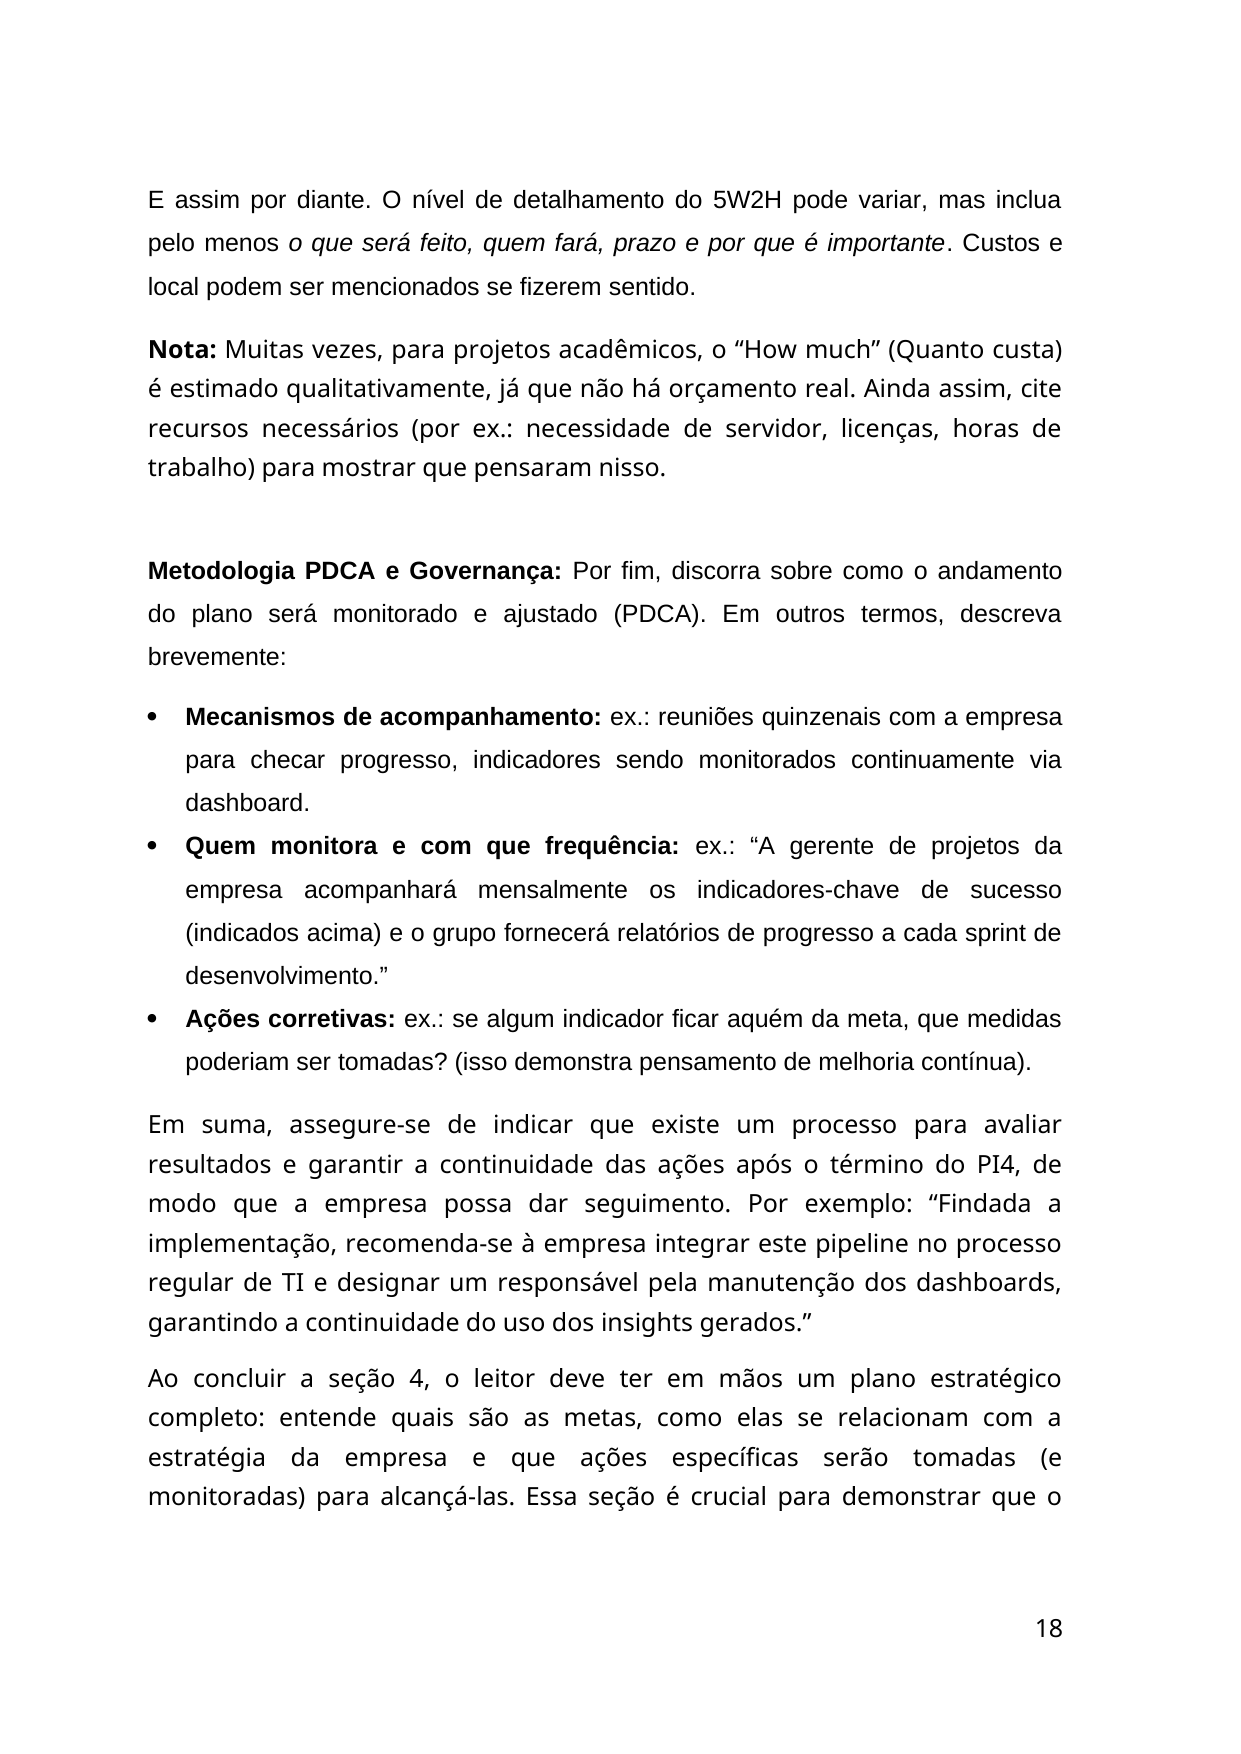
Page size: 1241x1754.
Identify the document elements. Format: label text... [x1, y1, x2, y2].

text E assim por diante. O nível de detalhamento do 5W2H pode variar, mas inclua pelo menos o que será feito, quem fará, prazo e por que é importante. Custos e local podem ser mencionados se fizerem sentido. [148, 185, 1063, 300]
text Metodologia PDCA e Governança: Por fim, discorra sobre como o andamento do plano será monitorado e ajustado (PDCA). Em outros termos, descreva brevemente: [148, 556, 1063, 671]
list Ações corretivas: ex.: se algum indicador ficar aquém da meta, que medidas poderiam ser tomadas? (isso demonstra pensamento de melhoria contínua). [148, 1004, 1063, 1076]
text Em suma, assegure-se de indicar que existe um processo para avaliar resultados e garantir a continuidade das ações após o término do PI4, de modo que a empresa possa dar seguimento. Por exemplo: “Findada a implementação, recomenda-se à empresa integrar este pipeline no processo regular de TI e designar um responsável pela manutenção dos dashboards, garantindo a continuidade do uso dos insights gerados.” [148, 1107, 1063, 1338]
text Nota: Muitas vezes, para projetos acadêmicos, o “How much” (Quanto custa) é estimado qualitativamente, já que não há orçamento real. Ainda assim, cite recursos necessários (por ex.: necessidade de servidor, licenças, horas de trabalho) para mostrar que pensaram nisso. [148, 331, 1063, 484]
list Quem monitora e com que frequência: ex.: “A gerente de projetos da empresa acompanhará mensalmente os indicadores-chave de sucesso (indicados acima) e o grupo fornecerá relatórios de progresso a cada sprint de desenvolvimento.” [148, 831, 1063, 989]
list Mecanismos de acompanhamento: ex.: reuniões quinzenais com a empresa para checar progresso, indicadores sendo monitorados continuamente via dashboard. [148, 702, 1063, 817]
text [148, 1361, 1063, 1513]
